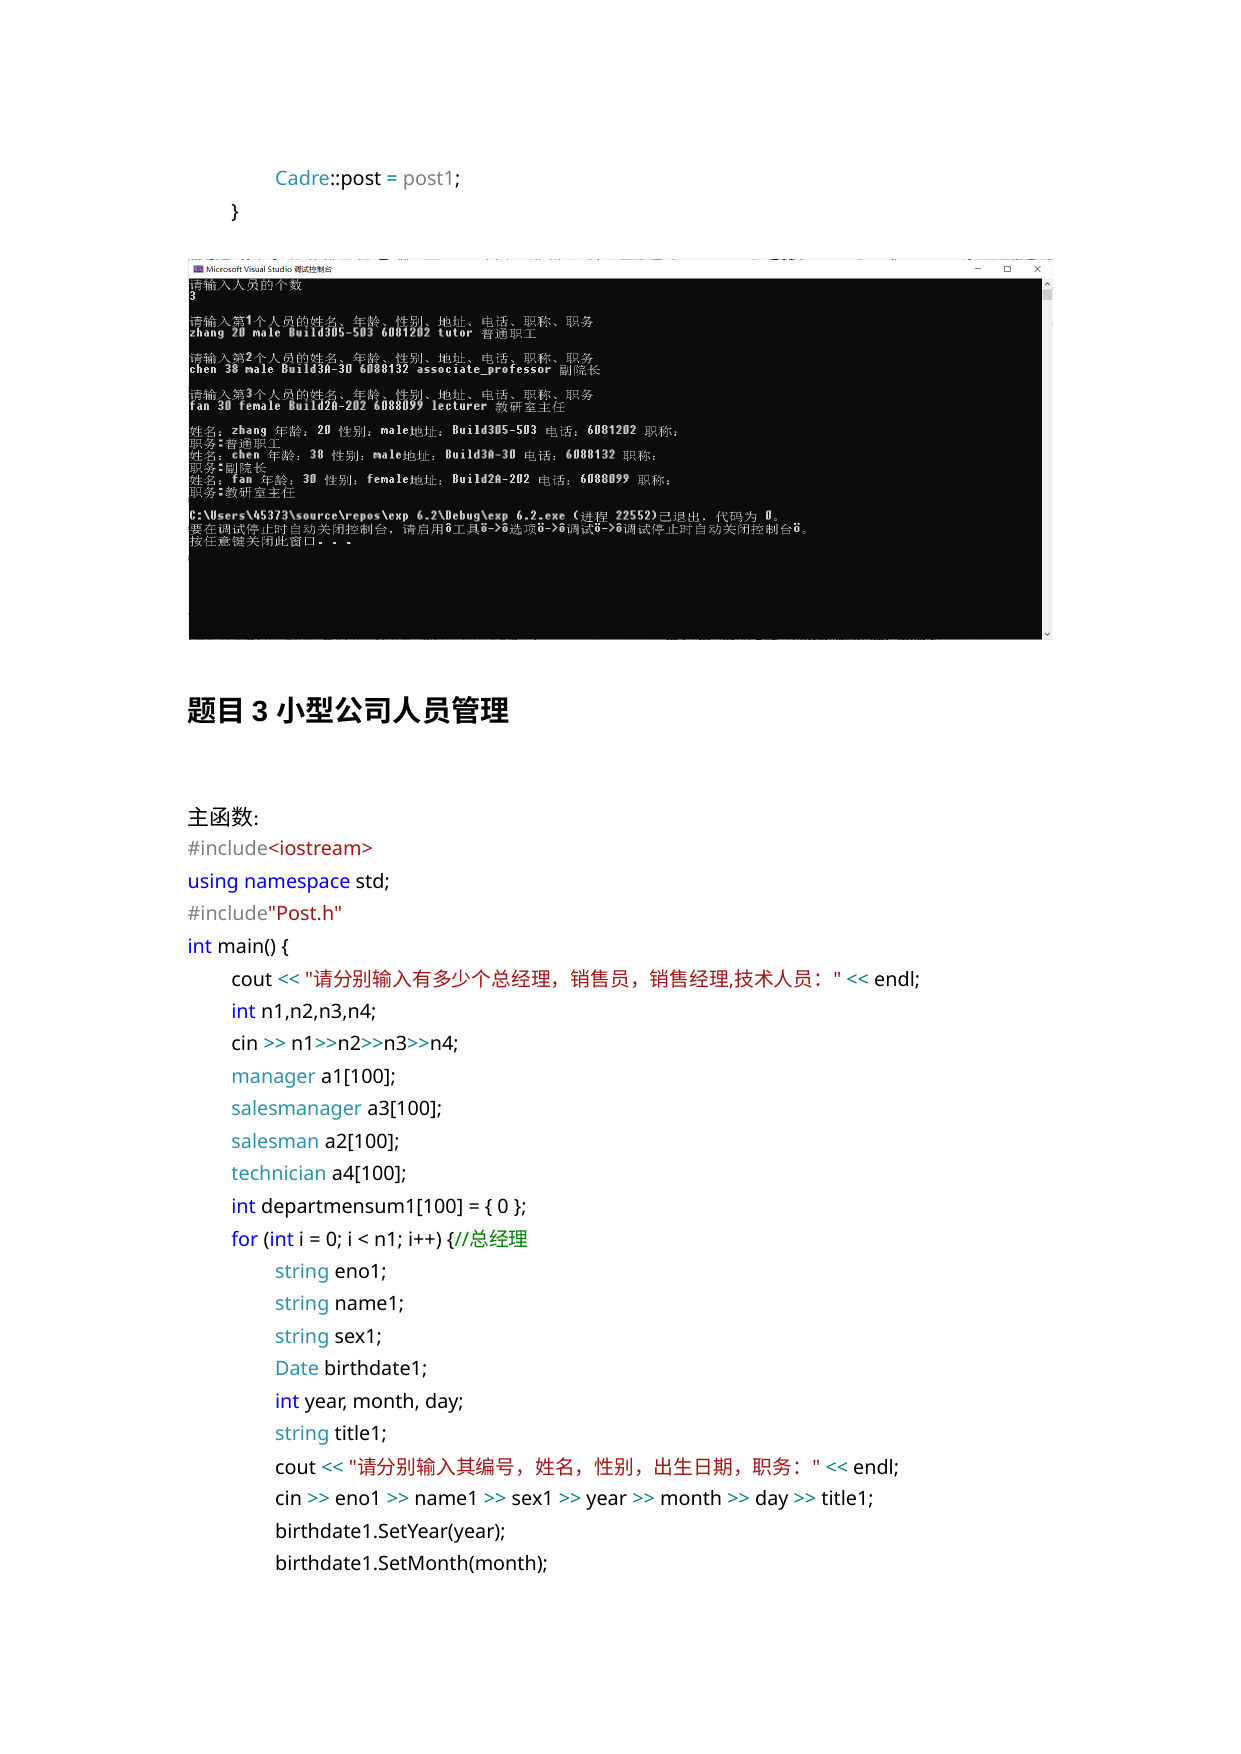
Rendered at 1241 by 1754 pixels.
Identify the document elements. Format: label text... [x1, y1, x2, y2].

text cout << "请分别输入有多少个总经理，销售员，销售经理,技术人员：" << endl; [187, 962, 1053, 994]
text cin >> eno1 >> name1 >> sex1 >> year >> month >> day >> title1; [187, 1482, 1053, 1514]
text #include"Post.h" [187, 897, 1053, 929]
text 主函数: [187, 799, 1053, 832]
text technician a4[100]; [187, 1157, 1053, 1189]
text string name1; [187, 1287, 1053, 1319]
text #include<iostream> [187, 832, 1053, 864]
text int n1,n2,n3,n4; [187, 994, 1053, 1027]
subtitle 题目3 小型公司人员管理 [187, 677, 1053, 742]
text using namespace std; [187, 864, 1053, 897]
text string title1; [187, 1417, 1053, 1449]
text for (int i = 0; i < n1; i++) {//总经理 [187, 1222, 1053, 1254]
text int main() { [187, 929, 1053, 962]
text } [187, 194, 1053, 227]
text Date birthdate1; [187, 1352, 1053, 1384]
text Cadre::post = post1; [187, 162, 1053, 194]
text int departmensum1[100] = { 0 }; [187, 1189, 1053, 1222]
text salesman a2[100]; [187, 1124, 1053, 1157]
text salesmanager a3[100]; [187, 1092, 1053, 1124]
text birthdate1.SetYear(year); [187, 1514, 1053, 1547]
picture [188, 259, 1053, 640]
text cin >> n1>>n2>>n3>>n4; [187, 1027, 1053, 1059]
text string eno1; [187, 1254, 1053, 1287]
text manager a1[100]; [187, 1059, 1053, 1092]
text int year, month, day; [187, 1384, 1053, 1417]
text birthdate1.SetMonth(month); [187, 1547, 1053, 1579]
text string sex1; [187, 1319, 1053, 1352]
text cout << "请分别输入其编号，姓名，性别，出生日期，职务：" << endl; [187, 1449, 1053, 1482]
